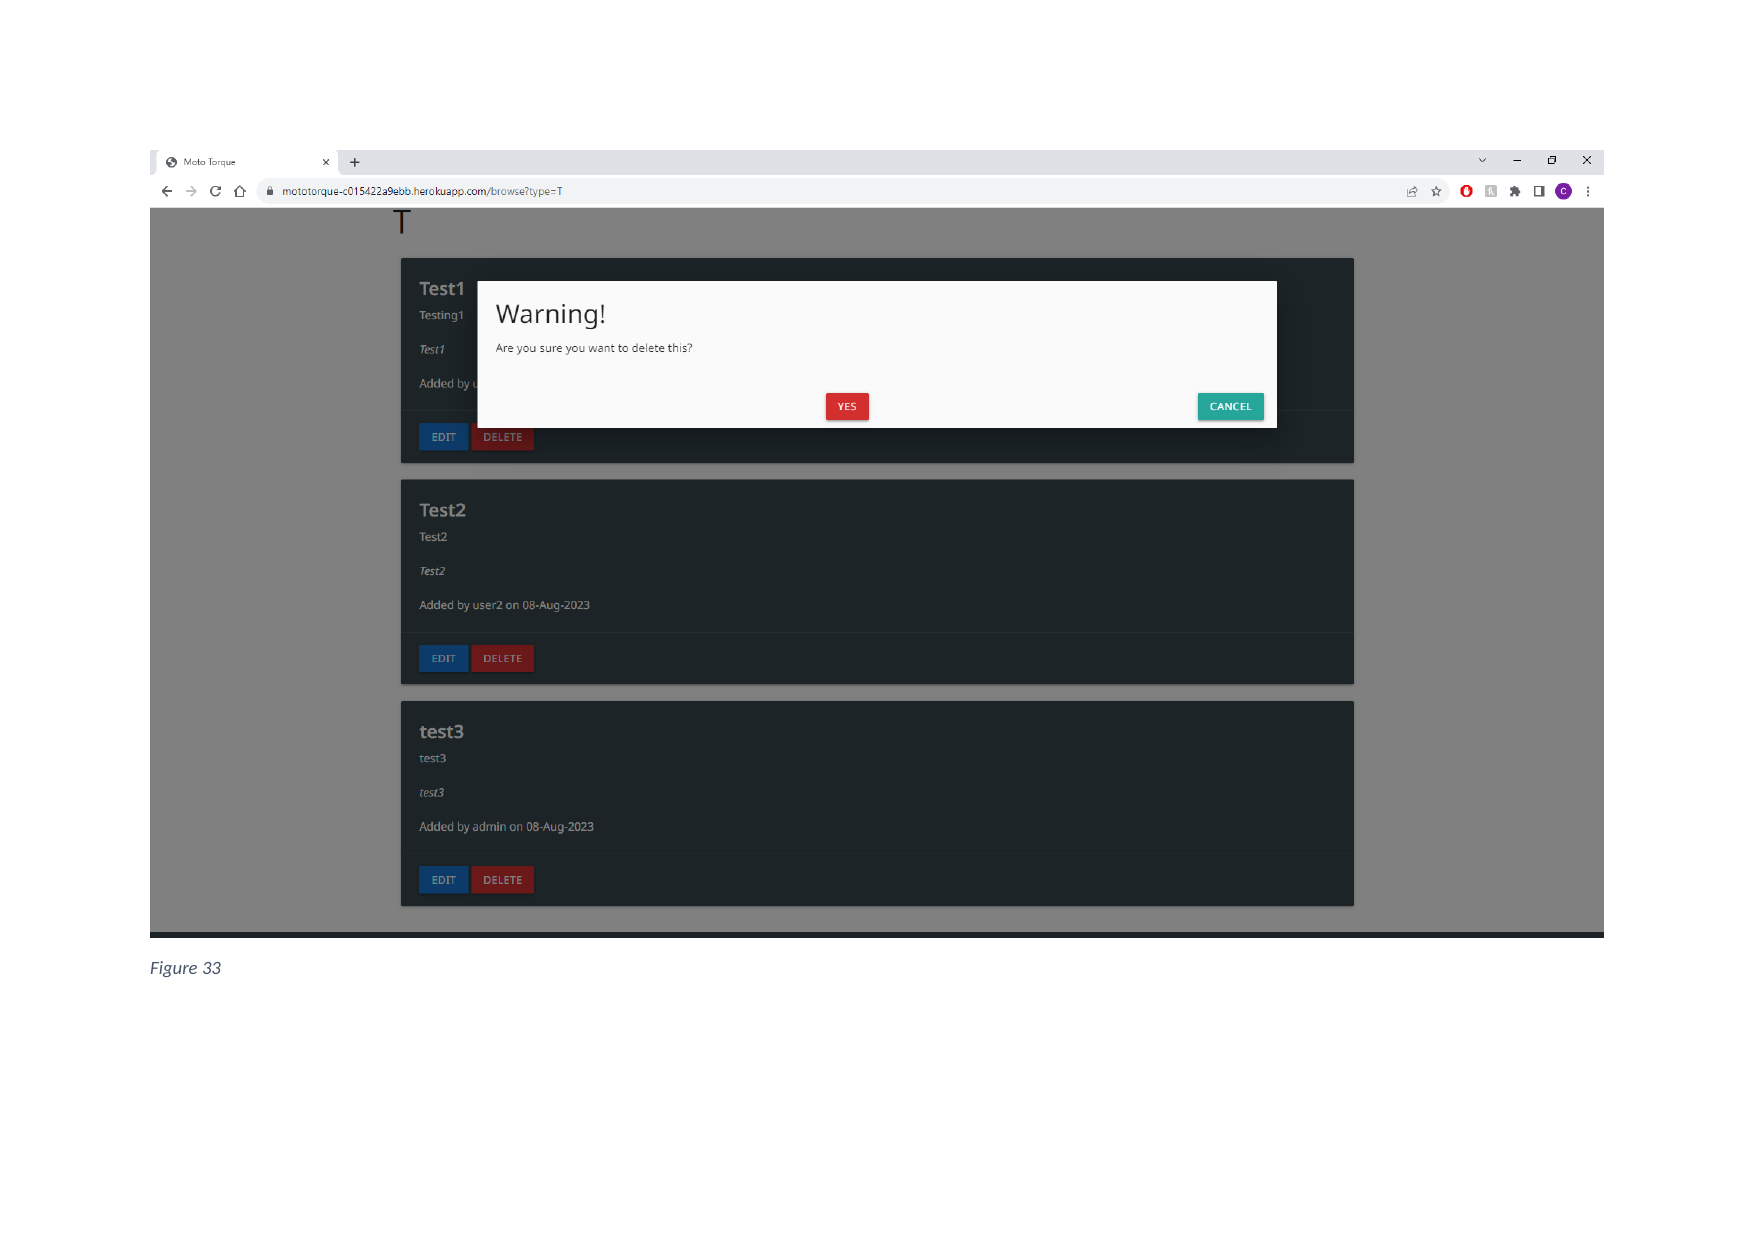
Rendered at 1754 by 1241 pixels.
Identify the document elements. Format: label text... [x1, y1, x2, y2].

picture [150, 150, 1604, 938]
